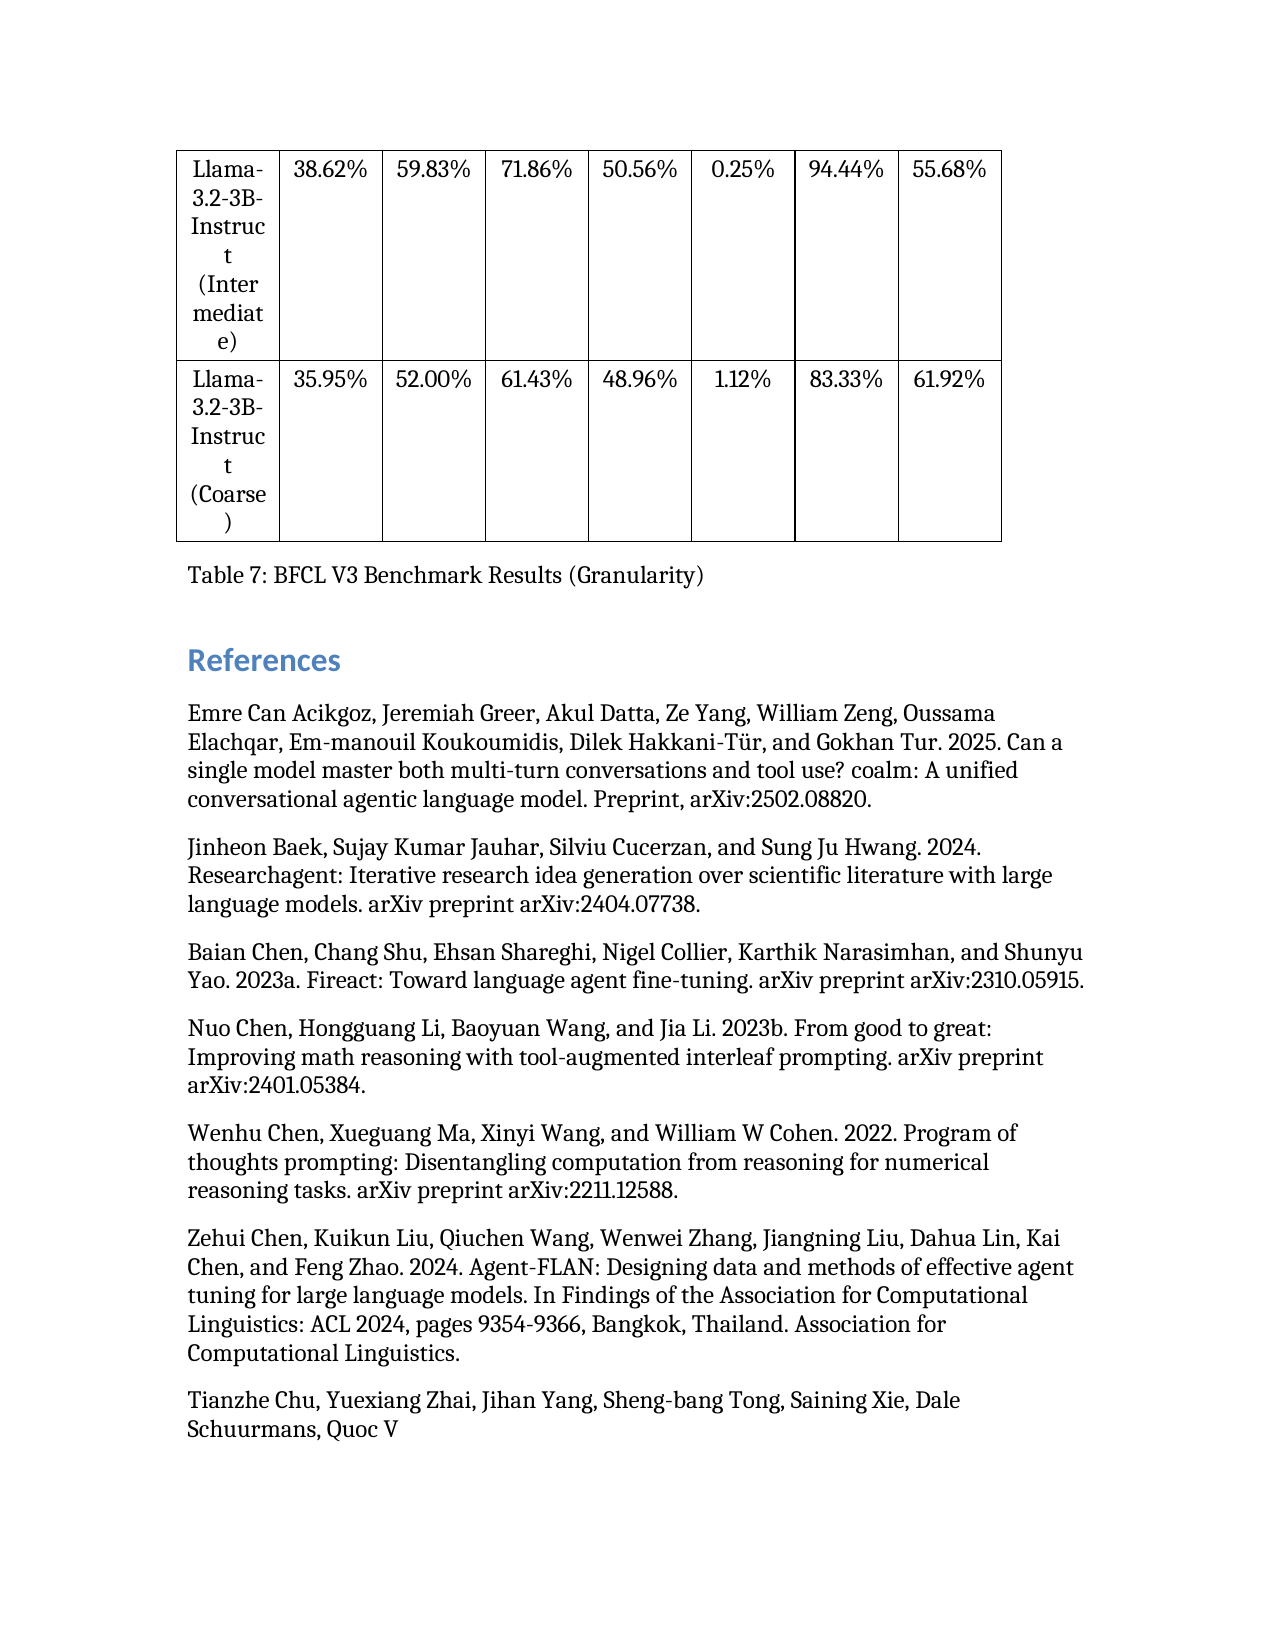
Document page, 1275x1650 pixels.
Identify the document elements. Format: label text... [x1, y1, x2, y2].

text Tianzhe Chu, Yuexiang Zhai, Jihan Yang, Sheng-bang Tong, Saining Xie, Dale Schuurmans, Quoc V [187, 1386, 1087, 1444]
table_cell 1.12% [692, 361, 794, 541]
table_cell 55.68% [899, 151, 1001, 360]
table_cell 52.00% [383, 361, 485, 541]
text Table 7: BFCL V3 Benchmark Results (Granularity) [187, 561, 1087, 589]
text Emre Can Acikgoz, Jeremiah Greer, Akul Datta, Ze Yang, William Zeng, Oussama Elachqar, Em-manouil Koukoumidis, Dilek Hakkani-Tür, and Gokhan Tur. 2025. Can a single model master both multi-turn conversations and tool use? coalm: A unified conversational agentic language model. Preprint, arXiv:2502.08820. [187, 699, 1087, 814]
text Nuo Chen, Hongguang Li, Baoyuan Wang, and Jia Li. 2023b. From good to great: Improving math reasoning with tool-augmented interleaf prompting. arXiv preprint arXiv:2401.05384. [187, 1014, 1087, 1100]
table_cell Llama-3.2-3B-Instruct (Intermediate) [177, 151, 279, 360]
table_cell 71.86% [486, 151, 588, 360]
table_cell 35.95% [280, 361, 382, 541]
subtitle References [187, 639, 1087, 680]
text Baian Chen, Chang Shu, Ehsan Shareghi, Nigel Collier, Karthik Narasimhan, and Shunyu Yao. 2023a. Fireact: Toward language agent fine-tuning. arXiv preprint arXiv:2310.05915. [187, 938, 1087, 995]
table_cell 61.43% [486, 361, 588, 541]
text Wenhu Chen, Xueguang Ma, Xinyi Wang, and William W Cohen. 2022. Program of thoughts prompting: Disentangling computation from reasoning for numerical reasoning tasks. arXiv preprint arXiv:2211.12588. [187, 1119, 1087, 1205]
text Jinheon Baek, Sujay Kumar Jauhar, Silviu Cucerzan, and Sung Ju Hwang. 2024. Researchagent: Iterative research idea generation over scientific literature with large language models. arXiv preprint arXiv:2404.07738. [187, 833, 1087, 919]
table_cell 61.92% [899, 361, 1001, 541]
table_cell 50.56% [589, 151, 691, 360]
table_cell 38.62% [280, 151, 382, 360]
table_cell 0.25% [692, 151, 794, 360]
table_cell 48.96% [589, 361, 691, 541]
table_cell 94.44% [796, 151, 898, 360]
table_cell Llama-3.2-3B-Instruct (Coarse) [177, 361, 279, 541]
table_cell 83.33% [796, 361, 898, 541]
text Zehui Chen, Kuikun Liu, Qiuchen Wang, Wenwei Zhang, Jiangning Liu, Dahua Lin, Kai Chen, and Feng Zhao. 2024. Agent-FLAN: Designing data and methods of effective agent tuning for large language models. In Findings of the Association for Computational Linguistics: ACL 2024, pages 9354-9366, Bangkok, Thailand. Association for Computational Linguistics. [187, 1224, 1087, 1368]
table_cell 59.83% [383, 151, 485, 360]
